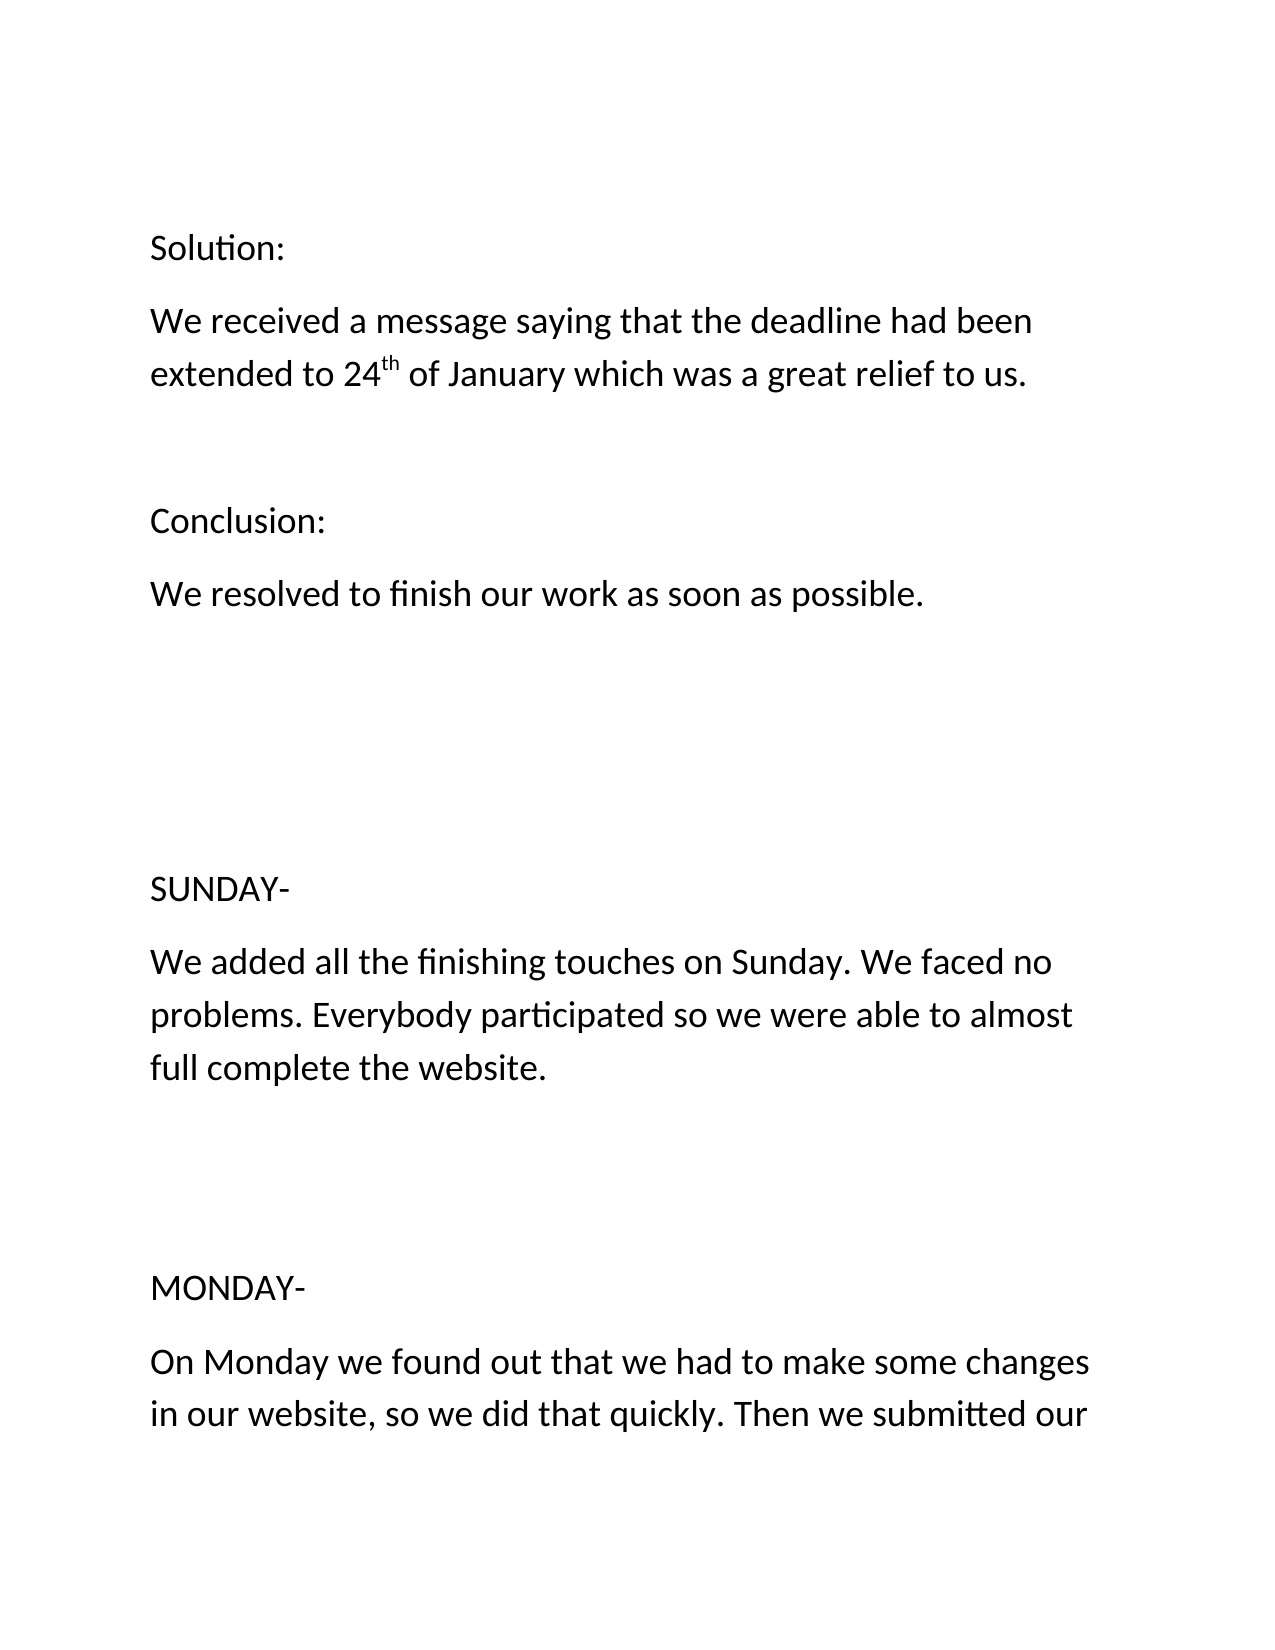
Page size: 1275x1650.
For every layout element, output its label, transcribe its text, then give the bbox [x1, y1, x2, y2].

text MONDAY- [150, 1264, 1125, 1310]
text Solution: [150, 223, 1125, 269]
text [150, 1338, 1125, 1436]
text SUNDAY- [150, 864, 1125, 910]
text We added all the finishing touches on Sunday. We faced no problems. Everybody participated so we were able to almost full complete the website. [150, 938, 1125, 1089]
text We received a message saying that the deadline had been extended to 24th of January which was a great relief to us. [150, 297, 1125, 396]
text Conclusion: [150, 497, 1125, 543]
text We resolved to finish our work as soon as possible. [150, 570, 1125, 616]
